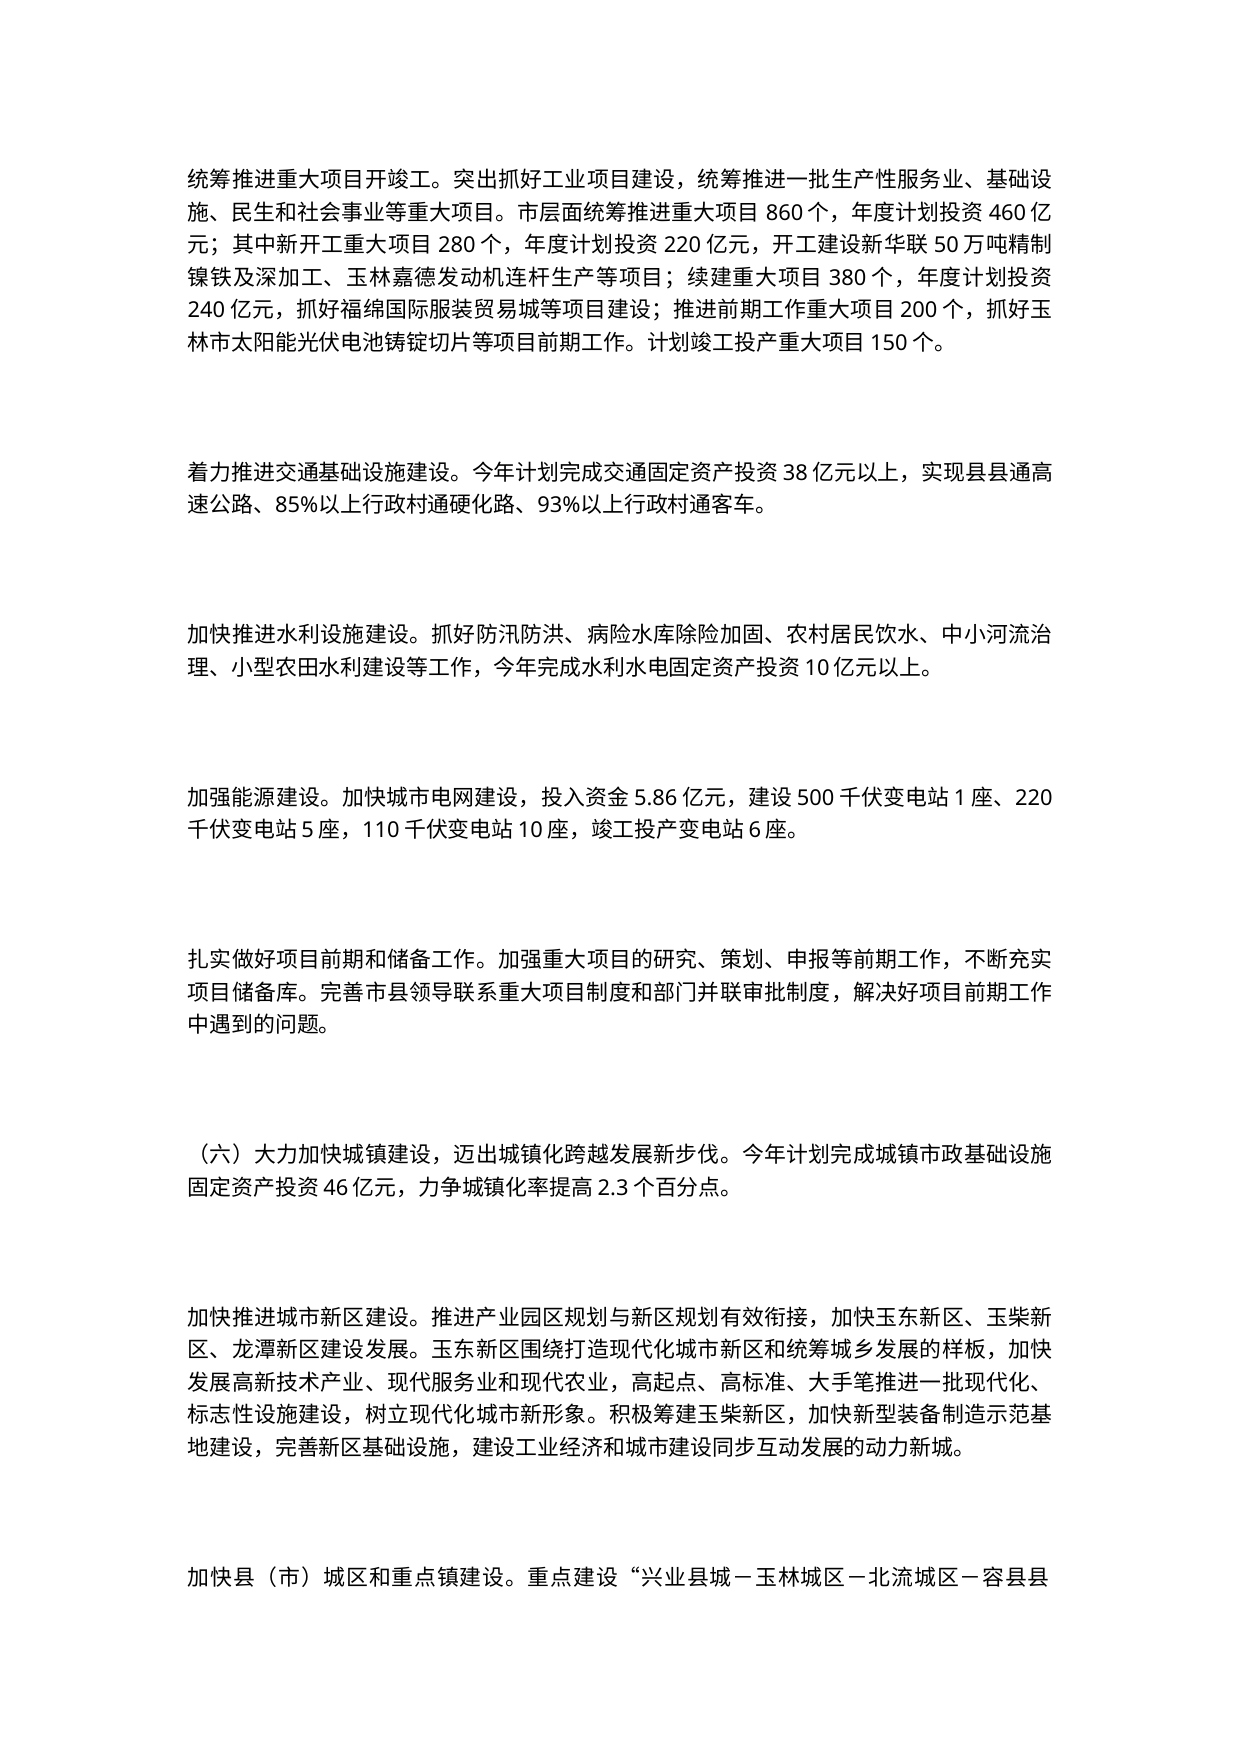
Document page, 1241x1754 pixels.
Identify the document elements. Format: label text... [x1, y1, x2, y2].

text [187, 1559, 1053, 1592]
text 扎实做好项目前期和储备工作。加强重大项目的研究、策划、申报等前期工作，不断充实项目储备库。完善市县领导联系重大项目制度和部门并联审批制度，解决好项目前期工作中遇到的问题。 [187, 942, 1053, 1039]
text 着力推进交通基础设施建设。今年计划完成交通固定资产投资38亿元以上，实现县县通高速公路、85%以上行政村通硬化路、93%以上行政村通客车。 [187, 454, 1053, 519]
text 统筹推进重大项目开竣工。突出抓好工业项目建设，统筹推进一批生产性服务业、基础设施、民生和社会事业等重大项目。市层面统筹推进重大项目860个，年度计划投资460亿元；其中新开工重大项目280个，年度计划投资220亿元，开工建设新华联50万吨精制镍铁及深加工、玉林嘉德发动机连杆生产等项目；续建重大项目380个，年度计划投资240亿元，抓好福绵国际服装贸易城等项目建设；推进前期工作重大项目200个，抓好玉林市太阳能光伏电池铸锭切片等项目前期工作。计划竣工投产重大项目150个。 [187, 162, 1053, 357]
text 加快推进水利设施建设。抓好防汛防洪、病险水库除险加固、农村居民饮水、中小河流治理、小型农田水利建设等工作，今年完成水利水电固定资产投资10亿元以上。 [187, 617, 1053, 682]
text 加强能源建设。加快城市电网建设，投入资金5.86亿元，建设500千伏变电站1座、220千伏变电站5座，110千伏变电站10座，竣工投产变电站6座。 [187, 779, 1053, 844]
text （六）大力加快城镇建设，迈出城镇化跨越发展新步伐。今年计划完成城镇市政基础设施固定资产投资46亿元，力争城镇化率提高2.3个百分点。 [187, 1137, 1053, 1202]
text 加快推进城市新区建设。推进产业园区规划与新区规划有效衔接，加快玉东新区、玉柴新区、龙潭新区建设发展。玉东新区围绕打造现代化城市新区和统筹城乡发展的样板，加快发展高新技术产业、现代服务业和现代农业，高起点、高标准、大手笔推进一批现代化、标志性设施建设，树立现代化城市新形象。积极筹建玉柴新区，加快新型装备制造示范基地建设，完善新区基础设施，建设工业经济和城市建设同步互动发展的动力新城。 [187, 1299, 1053, 1462]
